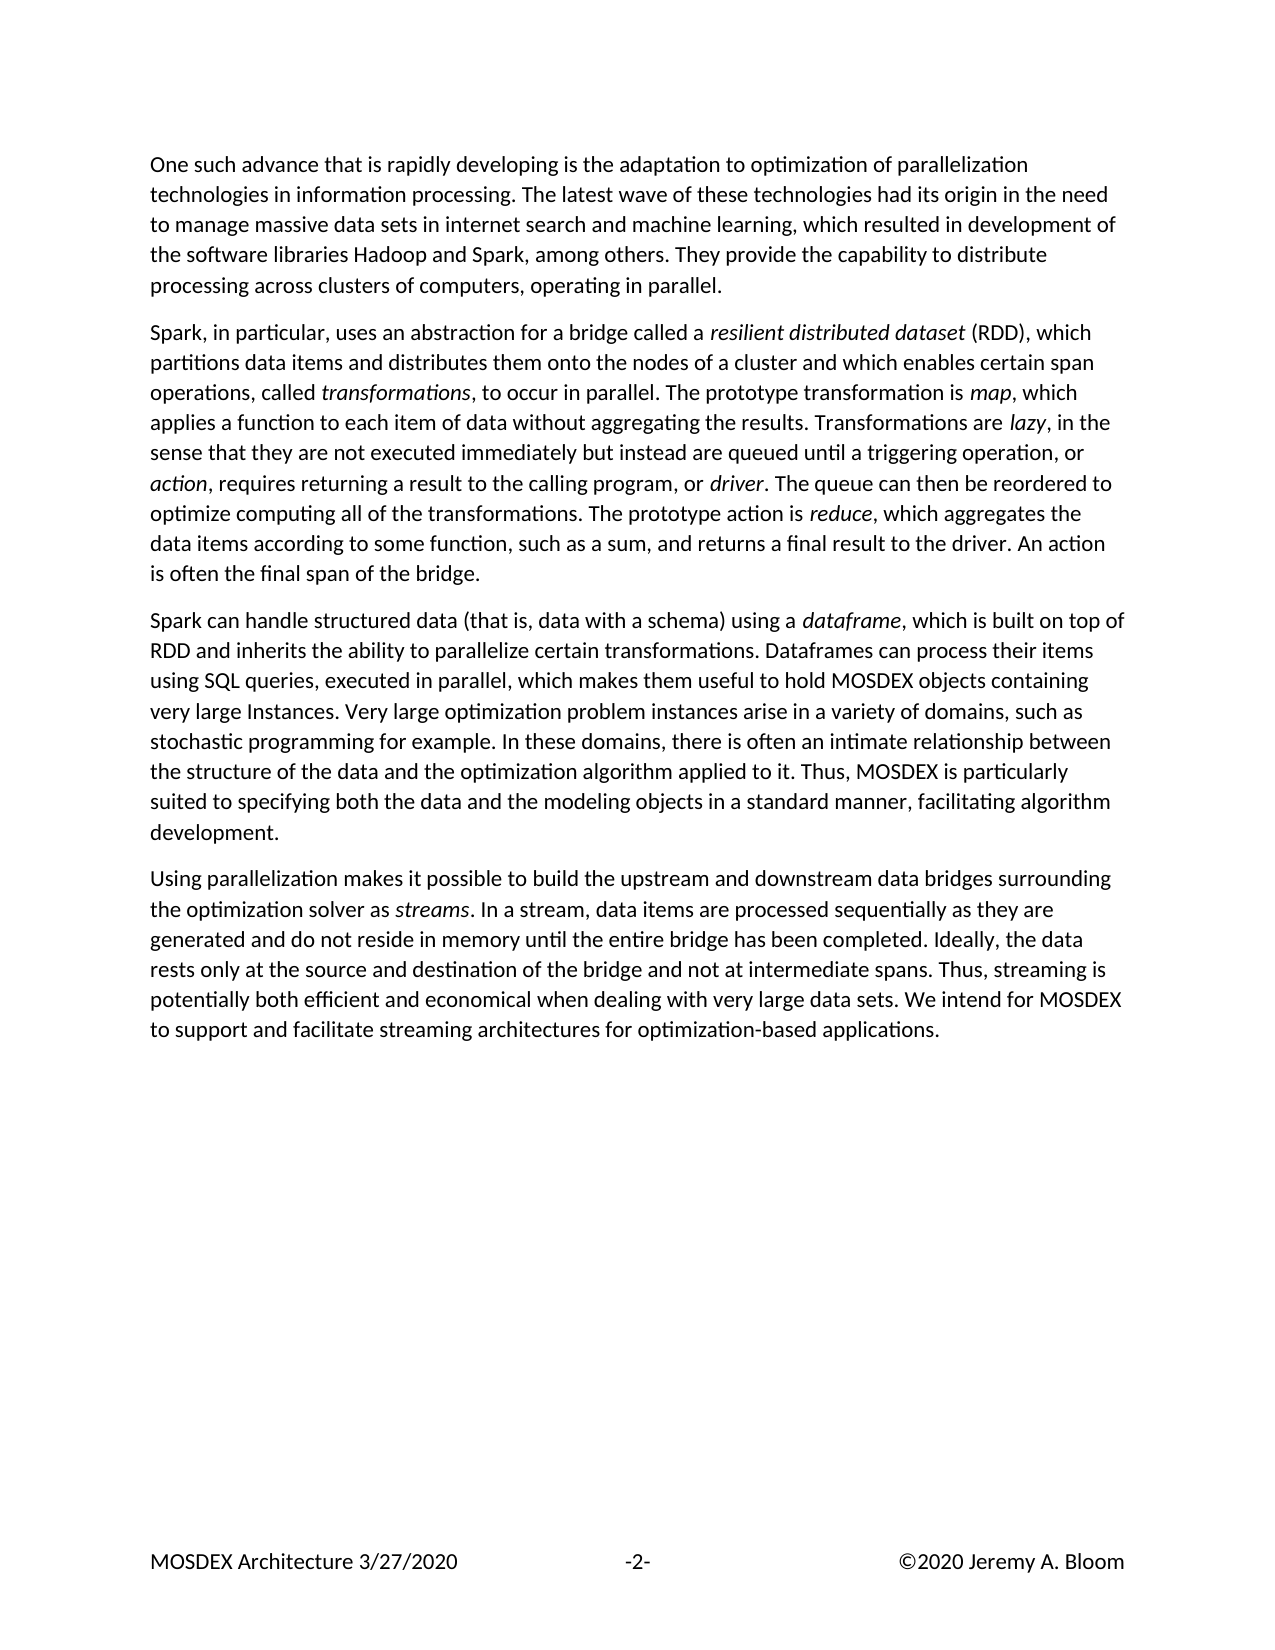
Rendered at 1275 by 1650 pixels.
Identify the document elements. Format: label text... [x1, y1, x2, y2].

text One such advance that is rapidly developing is the adaptation to optimization of parallelization technologies in information processing. The latest wave of these technologies had its origin in the need to manage massive data sets in internet search and machine learning, which resulted in development of the software libraries Hadoop and Spark, among others. They provide the capability to distribute processing across clusters of computers, operating in parallel. [150, 150, 1125, 299]
text Using parallelization makes it possible to build the upstream and downstream data bridges surrounding the optimization solver as streams. In a stream, data items are processed sequentially as they are generated and do not reside in memory until the entire bridge has been completed. Ideally, the data rests only at the source and destination of the bridge and not at intermediate spans. Thus, streaming is potentially both efficient and economical when dealing with very large data sets. We intend for MOSDEX to support and facilitate streaming architectures for optimization-based applications. [150, 864, 1125, 1044]
text Spark can handle structured data (that is, data with a schema) using a dataframe, which is built on top of RDD and inherits the ability to parallelize certain transformations. Dataframes can process their items using SQL queries, executed in parallel, which makes them useful to hold MOSDEX objects containing very large Instances. Very large optimization problem instances arise in a variety of domains, such as stochastic programming for example. In these domains, there is often an intimate relationship between the structure of the data and the optimization algorithm applied to it. Thus, MOSDEX is particularly suited to specifying both the data and the modeling objects in a standard manner, facilitating algorithm development. [150, 606, 1125, 846]
text Spark, in particular, uses an abstraction for a bridge called a resilient distributed dataset (RDD), which partitions data items and distributes them onto the nodes of a cluster and which enables certain span operations, called transformations, to occur in parallel. The prototype transformation is map, which applies a function to each item of data without aggregating the results. Transformations are lazy, in the sense that they are not executed immediately but instead are queued until a triggering operation, or action, requires returning a result to the calling program, or driver. The queue can then be reordered to optimize computing all of the transformations. The prototype action is reduce, which aggregates the data items according to some function, such as a sum, and returns a final result to the driver. An action is often the final span of the bridge. [150, 318, 1125, 587]
